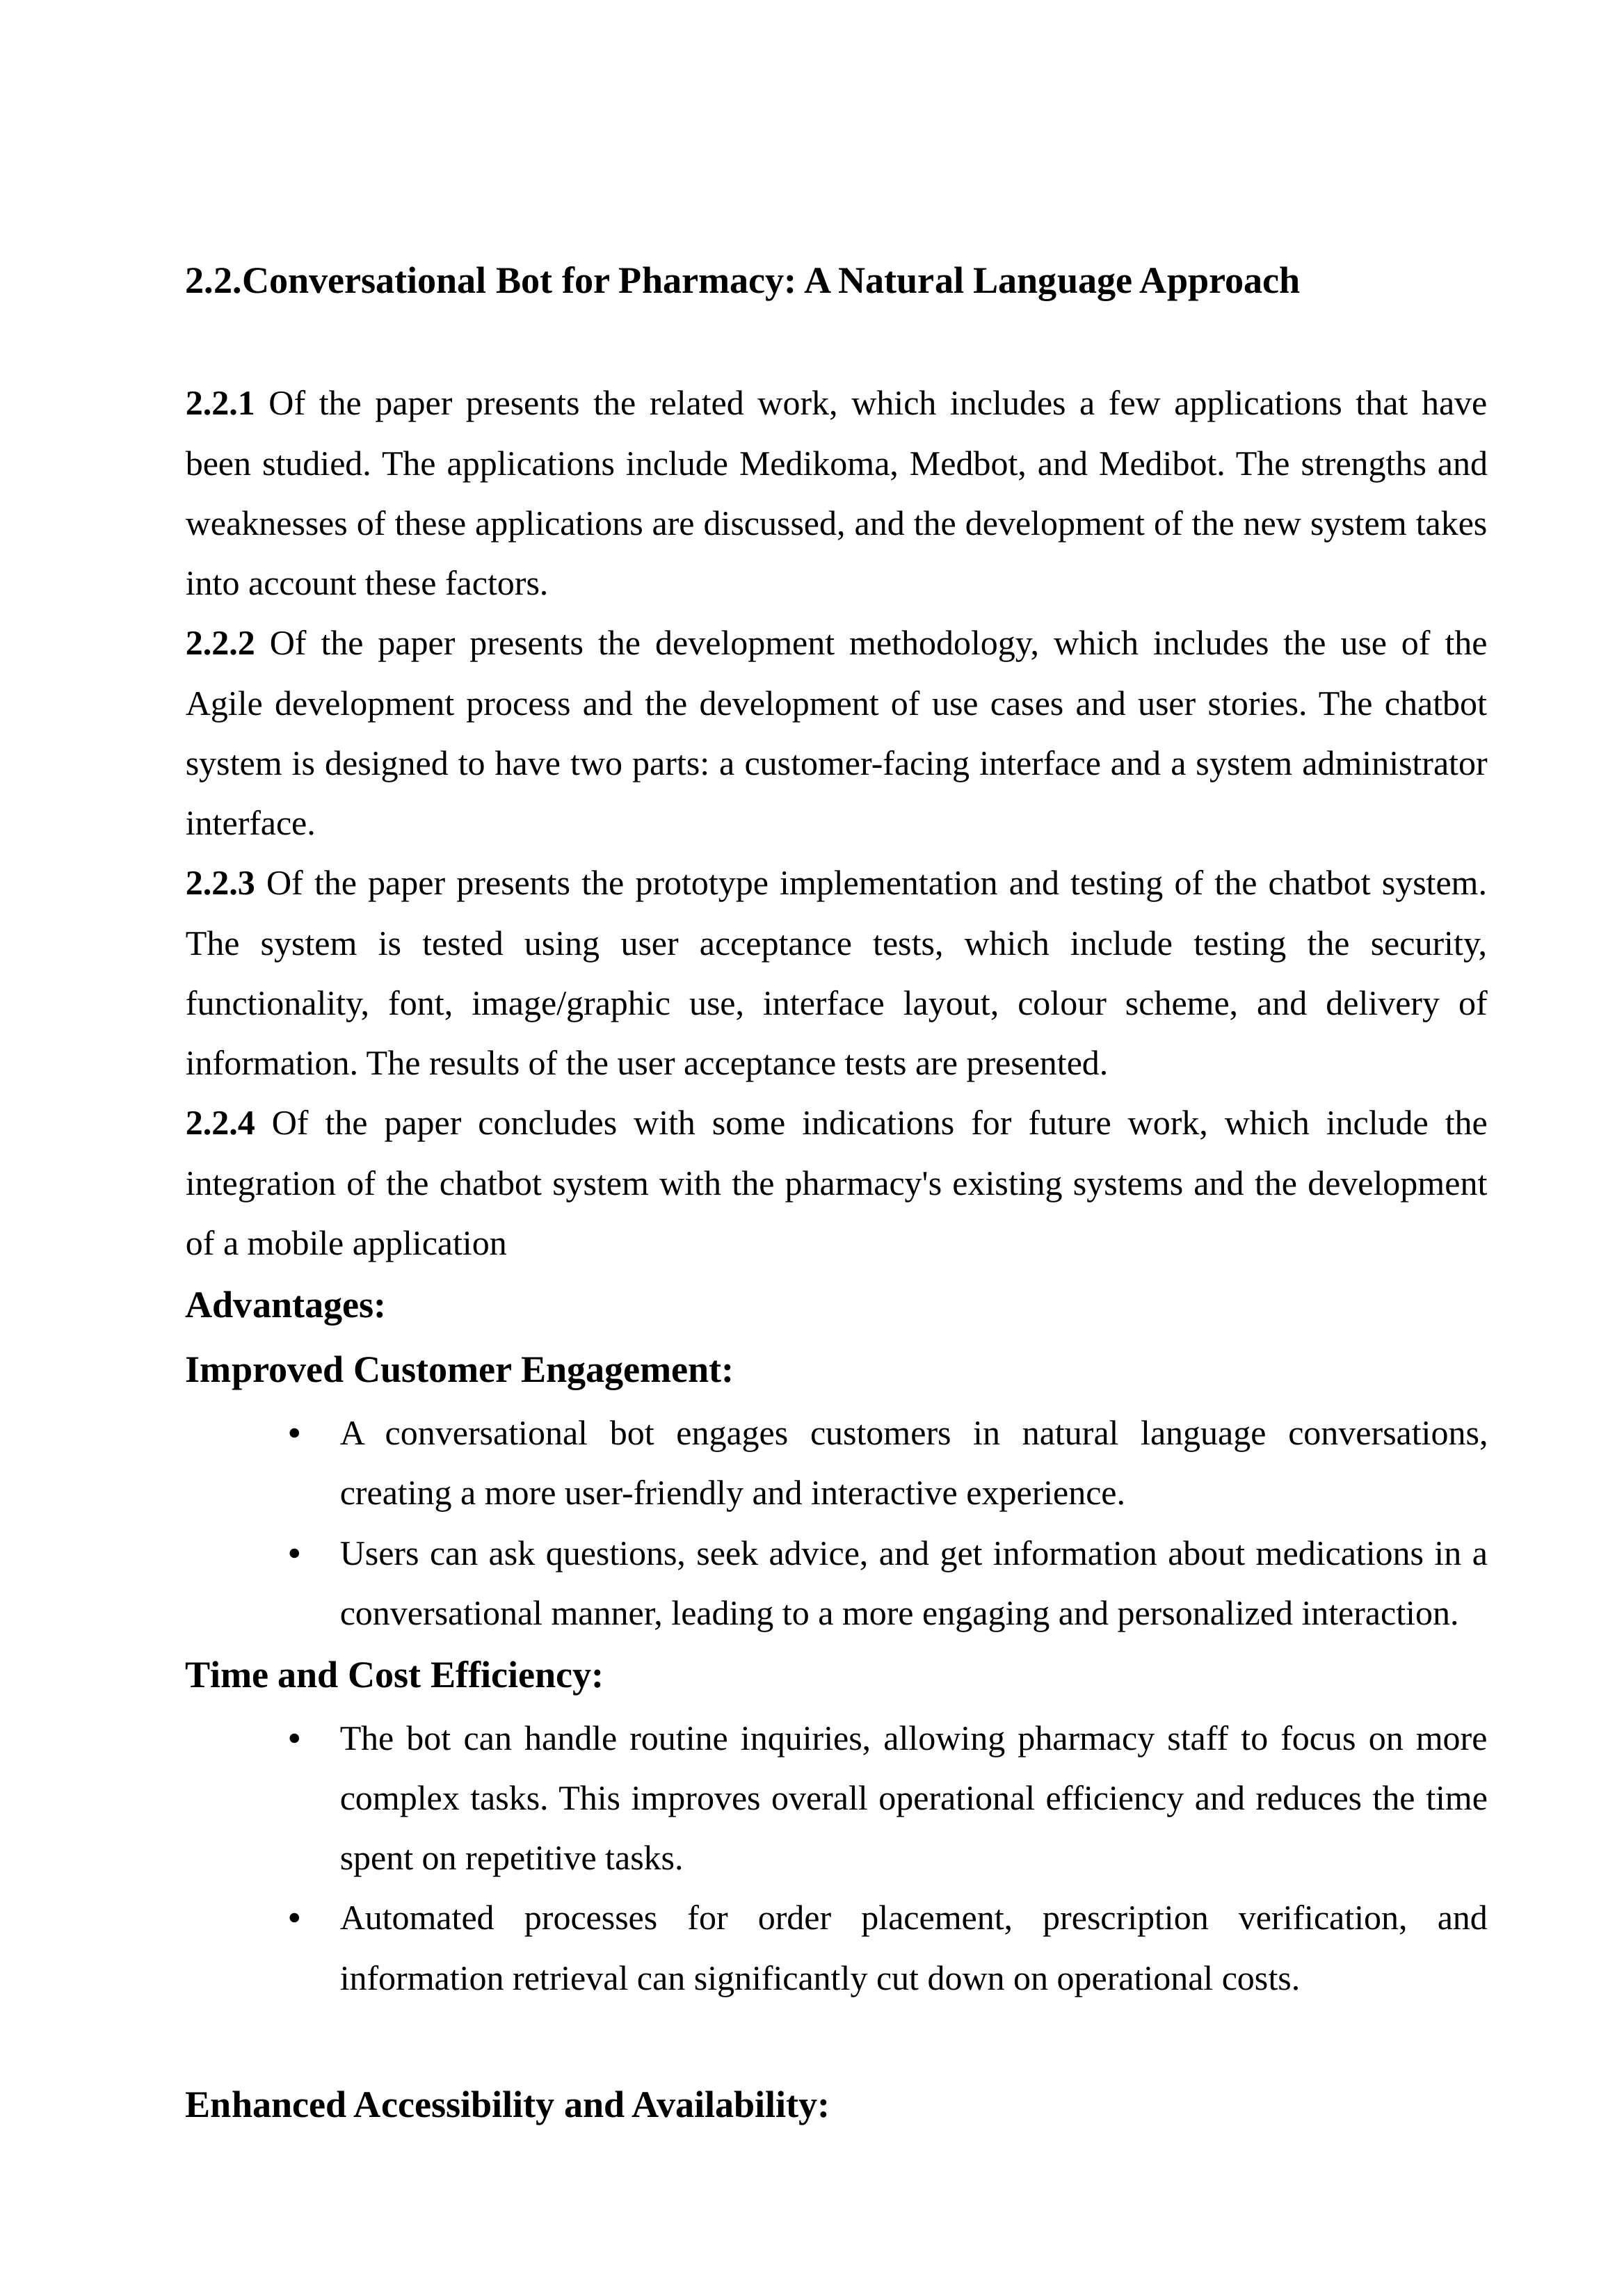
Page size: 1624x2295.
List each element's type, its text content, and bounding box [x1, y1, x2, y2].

text Advantages: [186, 1282, 1489, 1326]
list Users can ask questions, seek advice, and get information about medications in a conversational manner, leading to a more engaging and personalized interaction. [288, 1532, 1489, 1632]
text Time and Cost Efficiency: [186, 1652, 1489, 1696]
text 2.2.Conversational Bot for Pharmacy: A Natural Language Approach [186, 258, 1489, 301]
list Automated processes for order placement, prescription verification, and information retrieval can significantly cut down on operational costs. [288, 1897, 1489, 1997]
list A conversational bot engages customers in natural language conversations, creating a more user-friendly and interactive experience. [288, 1412, 1489, 1512]
text 2.2.1 Of the paper presents the related work, which includes a few applications that have been studied. The applications include Medikoma, Medbot, and Medibot. The strengths and weaknesses of these applications are discussed, and the development of the new system takes into account these factors. [186, 382, 1489, 602]
text Improved Customer Engagement: [186, 1347, 1489, 1391]
text Enhanced Accessibility and Availability: [186, 2082, 1489, 2125]
list The bot can handle routine inquiries, allowing pharmacy staff to focus on more complex tasks. This improves overall operational efficiency and reduces the time spent on repetitive tasks. [288, 1717, 1489, 1877]
text 2.2.4 Of the paper concludes with some indications for future work, which include the integration of the chatbot system with the pharmacy's existing systems and the development of a mobile application [186, 1102, 1489, 1262]
text 2.2.2 Of the paper presents the development methodology, which includes the use of the Agile development process and the development of use cases and user stories. The chatbot system is designed to have two parts: a customer-facing interface and a system administrator interface. [186, 622, 1489, 842]
text 2.2.3 Of the paper presents the prototype implementation and testing of the chatbot system. The system is tested using user acceptance tests, which include testing the security, functionality, font, image/graphic use, interface layout, colour scheme, and delivery of information. The results of the user acceptance tests are presented. [186, 862, 1489, 1082]
